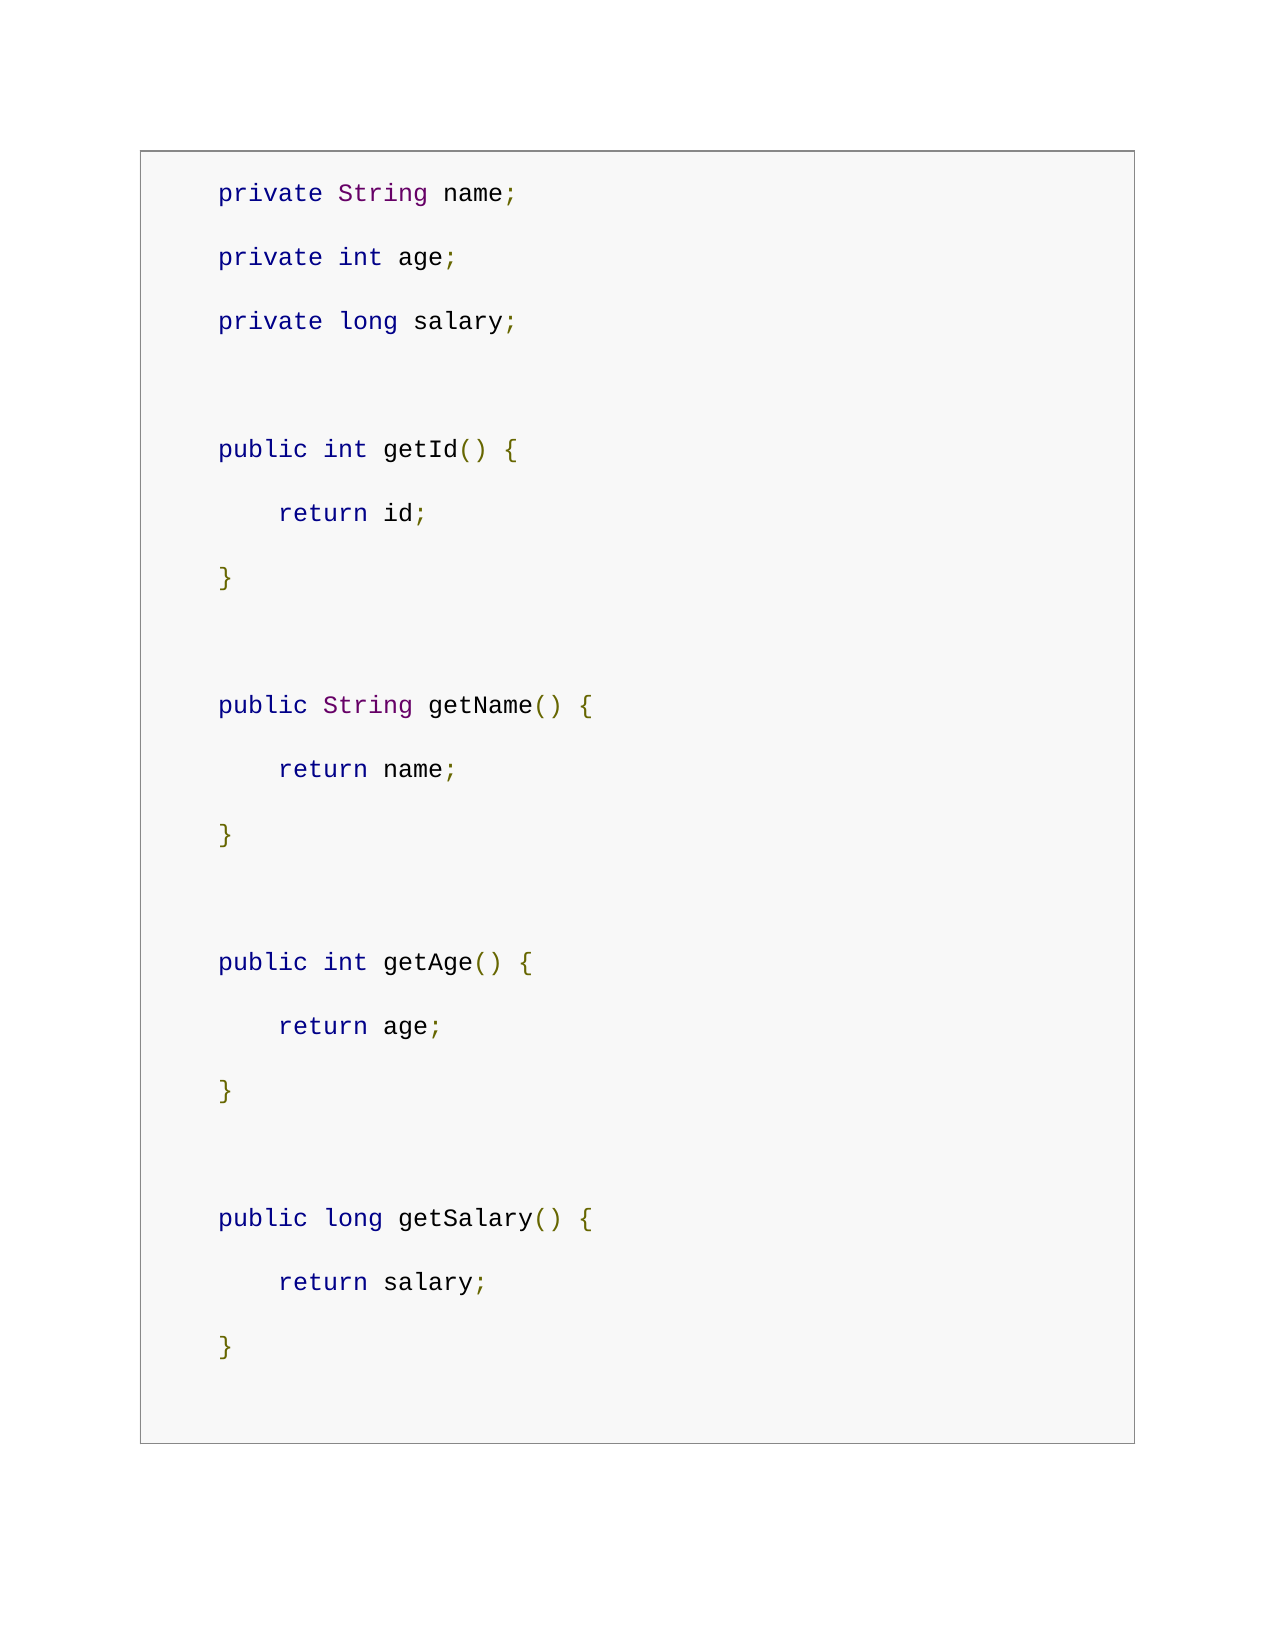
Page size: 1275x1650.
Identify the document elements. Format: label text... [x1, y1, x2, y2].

text } [141, 1047, 1134, 1106]
text public long getSalary() { [141, 1175, 1134, 1234]
text } [141, 534, 1134, 593]
text private long salary; [141, 278, 1134, 337]
text public int getAge() { [141, 919, 1134, 978]
text public String getName() { [141, 662, 1134, 721]
text private String name; [141, 152, 1134, 209]
text } [141, 791, 1134, 849]
text } [141, 1303, 1134, 1362]
text return age; [141, 983, 1134, 1042]
text return id; [141, 470, 1134, 529]
text public int getId() { [141, 406, 1134, 465]
text private int age; [141, 214, 1134, 273]
text return salary; [141, 1239, 1134, 1298]
text return name; [141, 727, 1134, 785]
